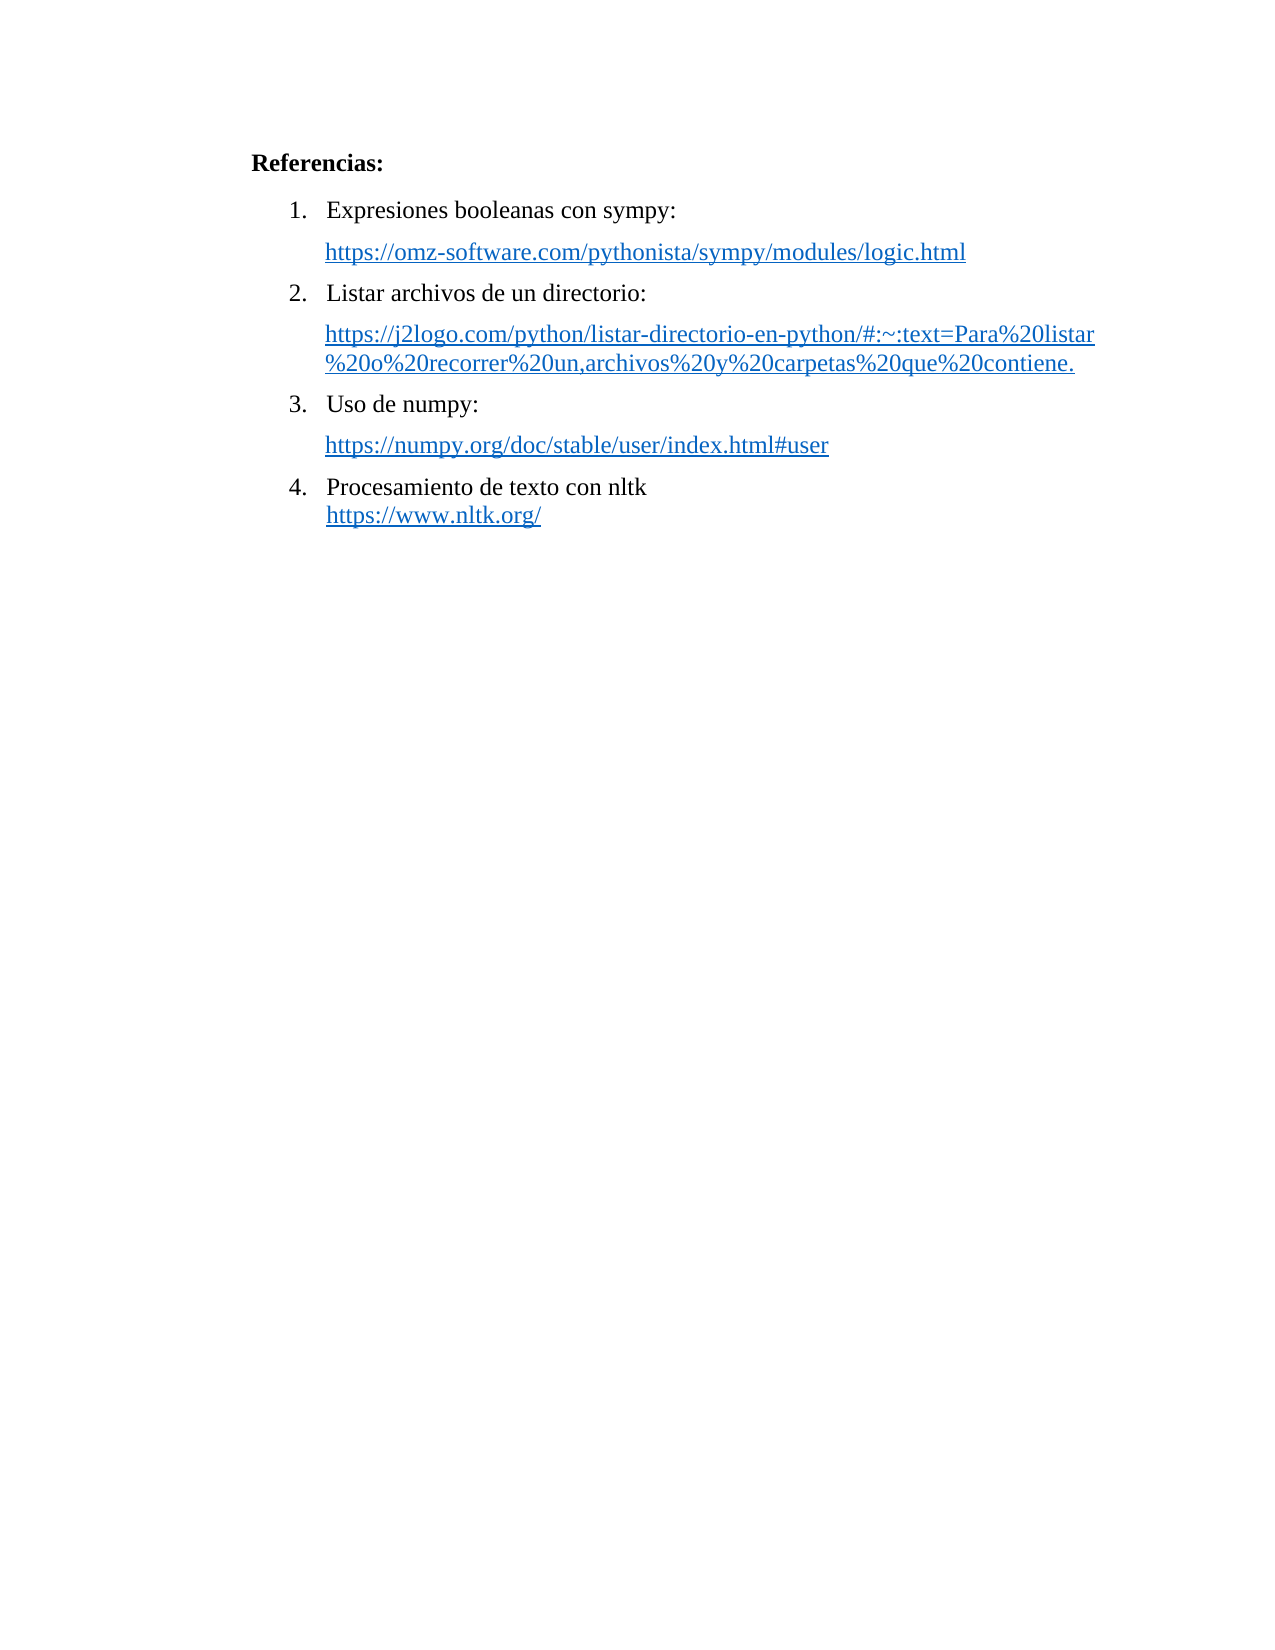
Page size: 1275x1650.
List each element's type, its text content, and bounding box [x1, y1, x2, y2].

list https://www.nltk.org/ [326, 500, 1098, 529]
text https://j2logo.com/python/listar-directorio-en-python/#:~:text=Para%20listar%20o%20recorrer%20un,archivos%20y%20carpetas%20que%20contiene. [325, 319, 1098, 377]
list Procesamiento de texto con nltk [288, 472, 1098, 500]
text https://omz-software.com/pythonista/sympy/modules/logic.html [251, 237, 1098, 265]
text https://numpy.org/doc/stable/user/index.html#user [251, 430, 1098, 459]
list Listar archivos de un directorio: [288, 278, 1098, 307]
text Referencias: [251, 148, 1098, 176]
list Expresiones booleanas con sympy: [288, 195, 1098, 224]
list Uso de numpy: [288, 389, 1098, 418]
